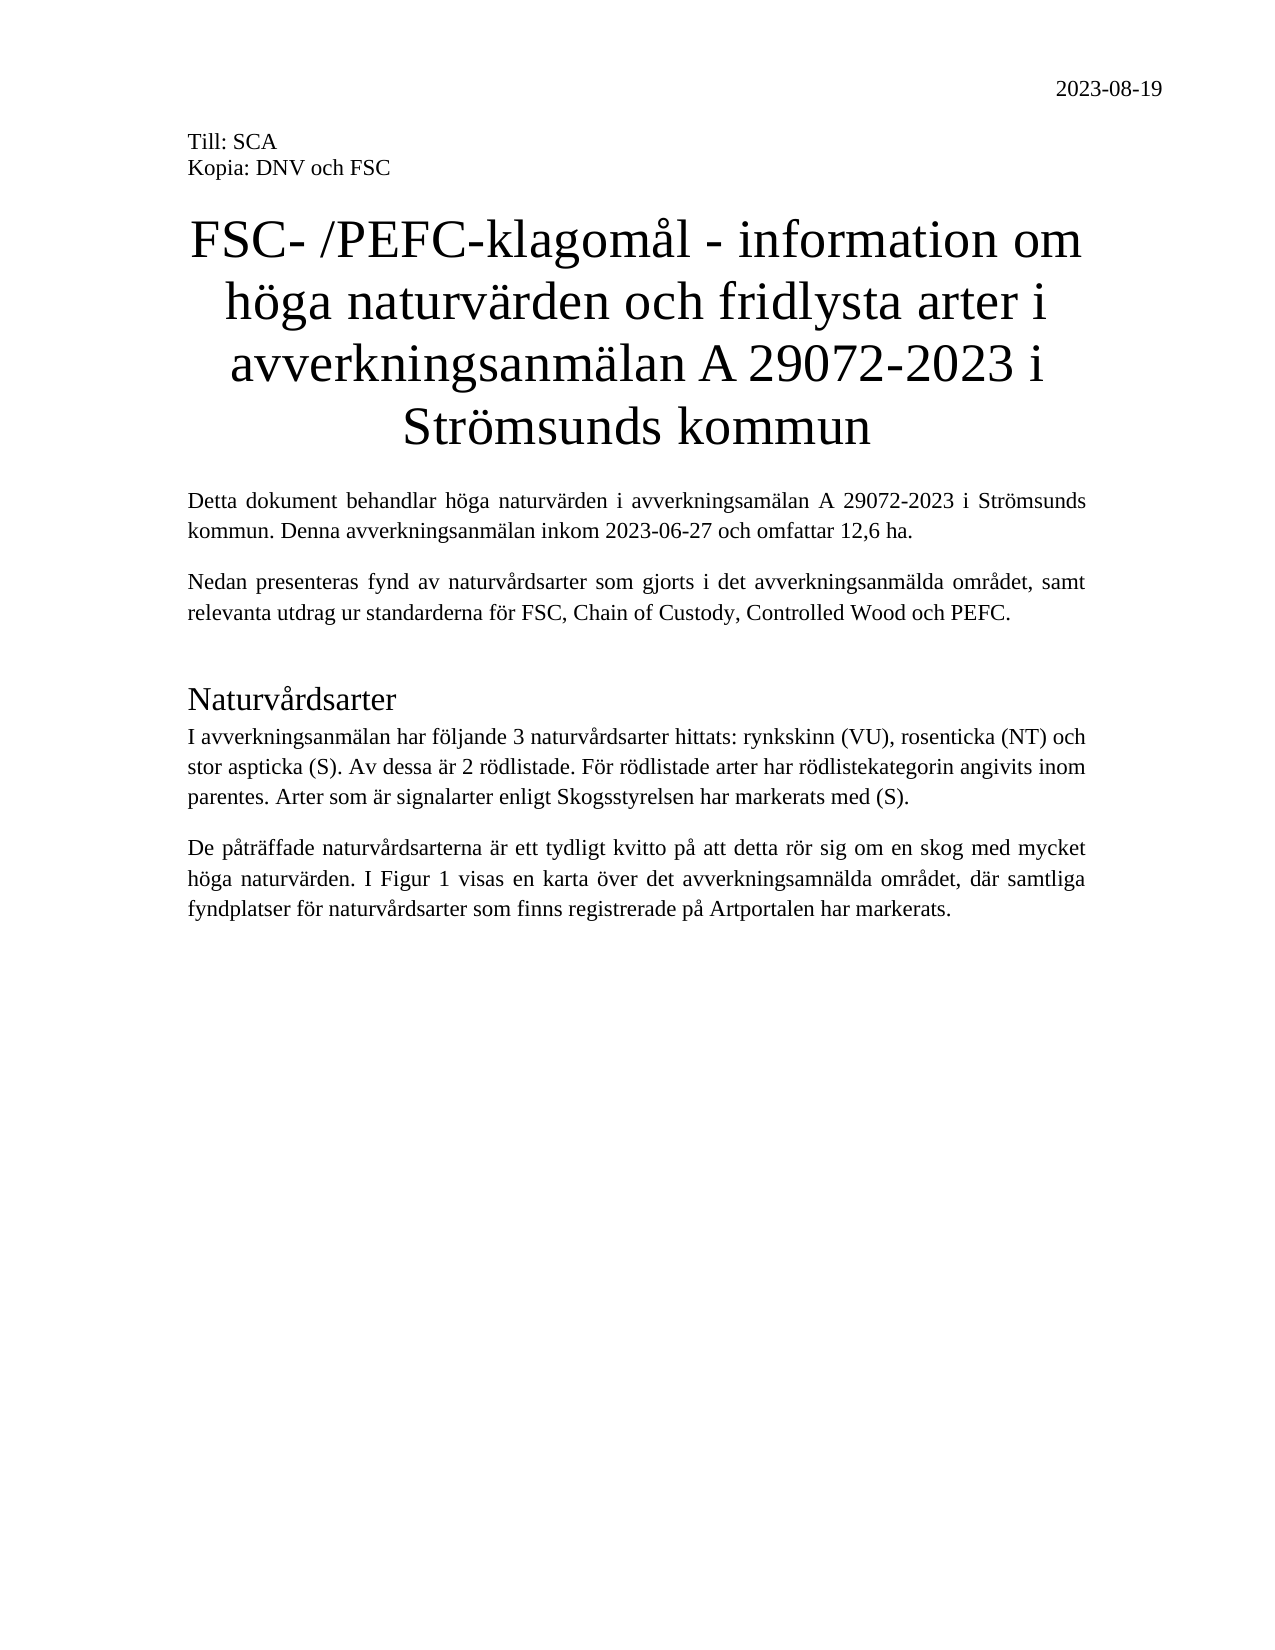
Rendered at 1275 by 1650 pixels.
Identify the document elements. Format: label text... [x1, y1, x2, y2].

text Nedan presenteras fynd av naturvårdsarter som gjorts i det avverkningsanmälda området, samt relevanta utdrag ur standarderna för FSC, Chain of Custody, Controlled Wood och PEFC. [187, 568, 1087, 625]
text De påträffade naturvårdsarterna är ett tydligt kvitto på att detta rör sig om en skog med mycket höga naturvärden. I Figur 1 visas en karta över det avverkningsamnälda området, där samtliga fyndplatser för naturvårdsarter som finns registrerade på Artportalen har markerats. [187, 834, 1087, 921]
title FSC- /PEFC-klagomål - information om höga naturvärden och fridlysta arter i avverkningsanmälan A 29072-2023 i Strömsunds kommun [187, 207, 1087, 456]
subtitle Naturvårdsarter [187, 679, 1087, 717]
text Detta dokument behandlar höga naturvärden i avverkningsamälan A 29072-2023 i Strömsunds kommun. Denna avverkningsanmälan inkom 2023-06-27 och omfattar 12,6 ha. [187, 487, 1087, 544]
text I avverkningsanmälan har följande 3 naturvårdsarter hittats: rynkskinn (VU), rosenticka (NT) och stor aspticka (S). Av dessa är 2 rödlistade. För rödlistade arter har rödlistekategorin angivits inom parentes. Arter som är signalarter enligt Skogsstyrelsen har markerats med (S). [187, 723, 1087, 810]
